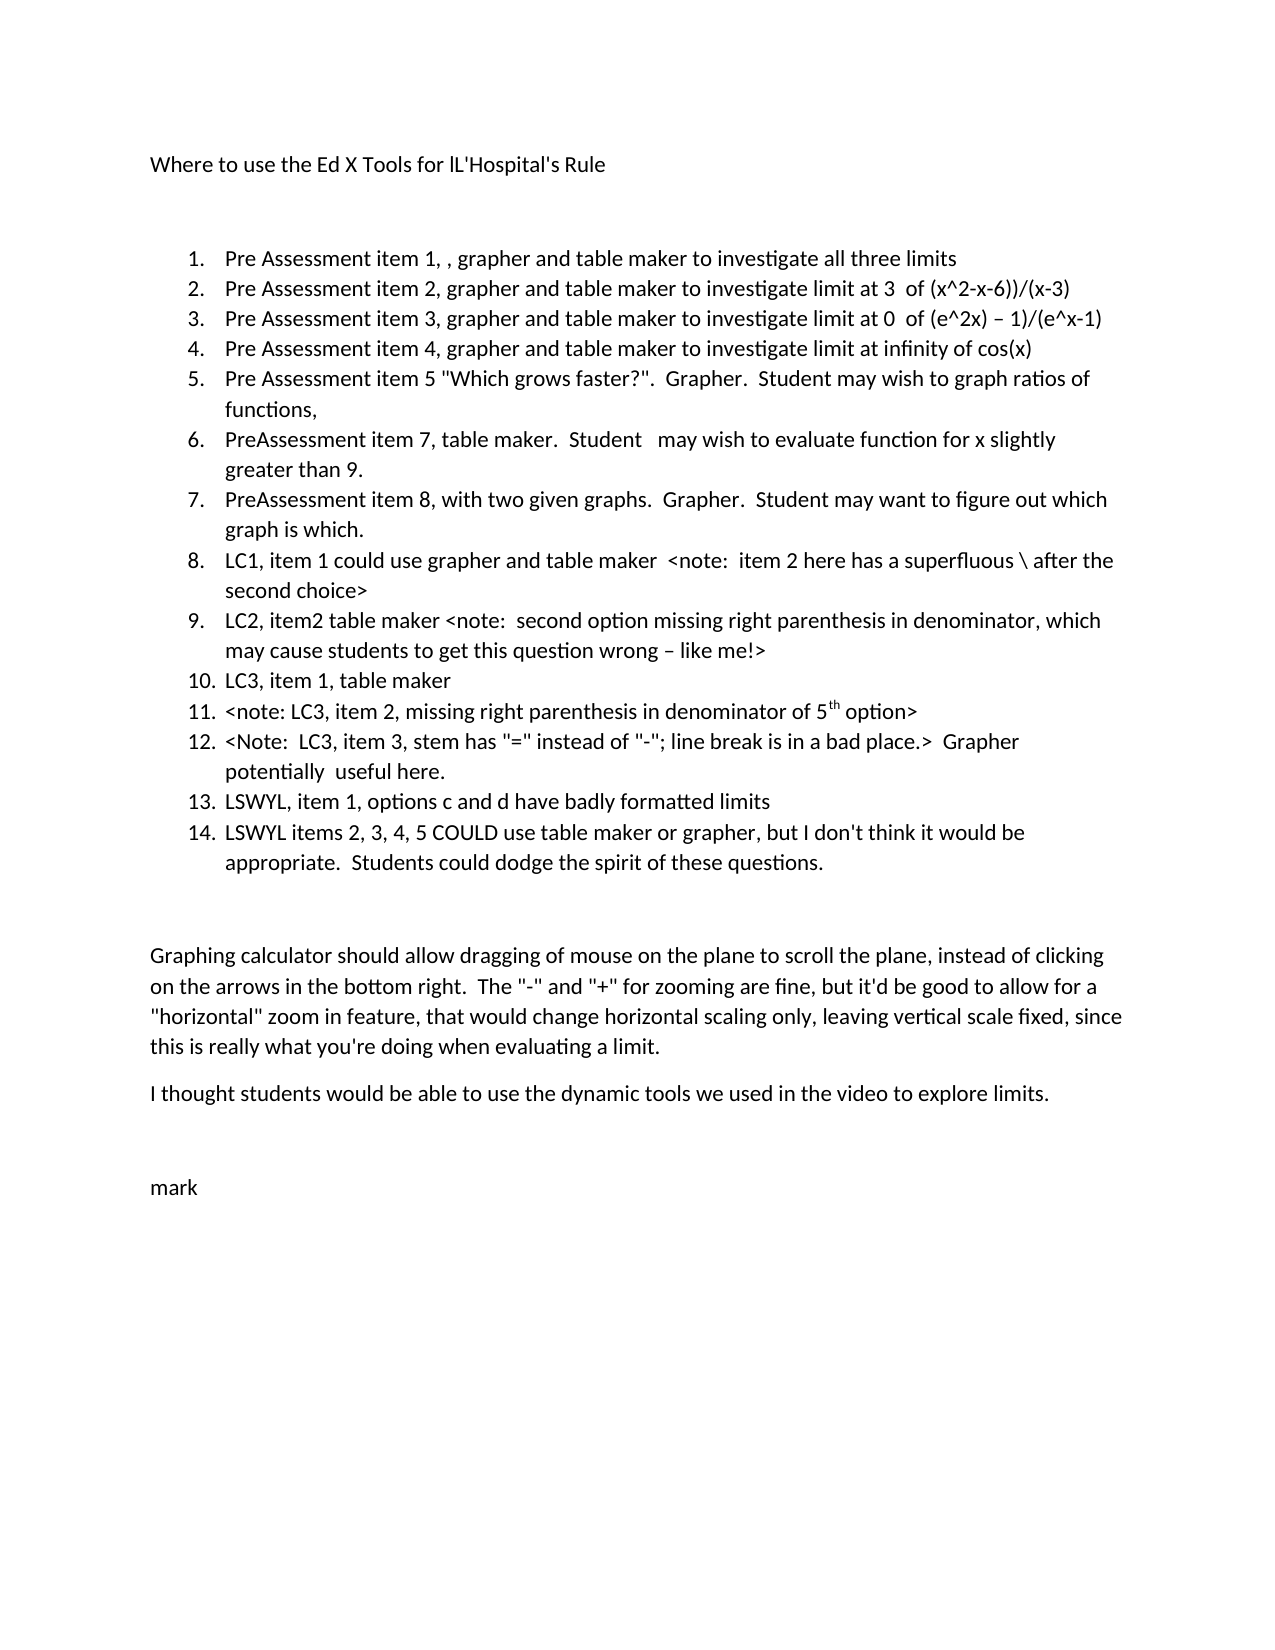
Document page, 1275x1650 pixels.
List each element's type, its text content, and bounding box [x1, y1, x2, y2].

list Pre Assessment item 2, grapher and table maker to investigate limit at 3 of (x^2-x-6))/(x-3) [187, 274, 1125, 302]
list LC2, item2 table maker <note: second option missing right parenthesis in denominator, which may cause students to get this question wrong – like me!> [187, 606, 1125, 664]
list LSWYL items 2, 3, 4, 5 COULD use table maker or grapher, but I don't think it would be appropriate. Students could dodge the spirit of these questions. [187, 818, 1125, 876]
list PreAssessment item 8, with two given graphs. Grapher. Student may want to figure out which graph is which. [187, 485, 1125, 544]
list LSWYL, item 1, options c and d have badly formatted limits [187, 787, 1125, 816]
list PreAssessment item 7, table maker. Student may wish to evaluate function for x slightly greater than 9. [187, 425, 1125, 483]
list <note: LC3, item 2, missing right parenthesis in denominator of 5th option> [187, 697, 1125, 725]
list LC1, item 1 could use grapher and table maker <note: item 2 here has a superfluous \ after the second choice> [187, 546, 1125, 604]
list Pre Assessment item 3, grapher and table maker to investigate limit at 0 of (e^2x) – 1)/(e^x-1) [187, 304, 1125, 332]
list Pre Assessment item 4, grapher and table maker to investigate limit at infinity of cos(x) [187, 334, 1125, 362]
text Where to use the Ed X Tools for lL'Hospital's Rule [150, 150, 1125, 178]
list LC3, item 1, table maker [187, 667, 1125, 695]
list Pre Assessment item 1, , grapher and table maker to investigate all three limits [187, 244, 1125, 272]
text mark [150, 1173, 1125, 1201]
list <Note: LC3, item 3, stem has "=" instead of "-"; line break is in a bad place.> Grapher potentially useful here. [187, 727, 1125, 785]
text I thought students would be able to use the dynamic tools we used in the video to explore limits. [150, 1079, 1125, 1107]
list Pre Assessment item 5 "Which grows faster?". Grapher. Student may wish to graph ratios of functions, [187, 364, 1125, 423]
text Graphing calculator should allow dragging of mouse on the plane to scroll the plane, instead of clicking on the arrows in the bottom right. The "-" and "+" for zooming are fine, but it'd be good to allow for a "horizontal" zoom in feature, that would change horizontal scaling only, leaving vertical scale fixed, since this is really what you're doing when evaluating a limit. [150, 942, 1125, 1060]
